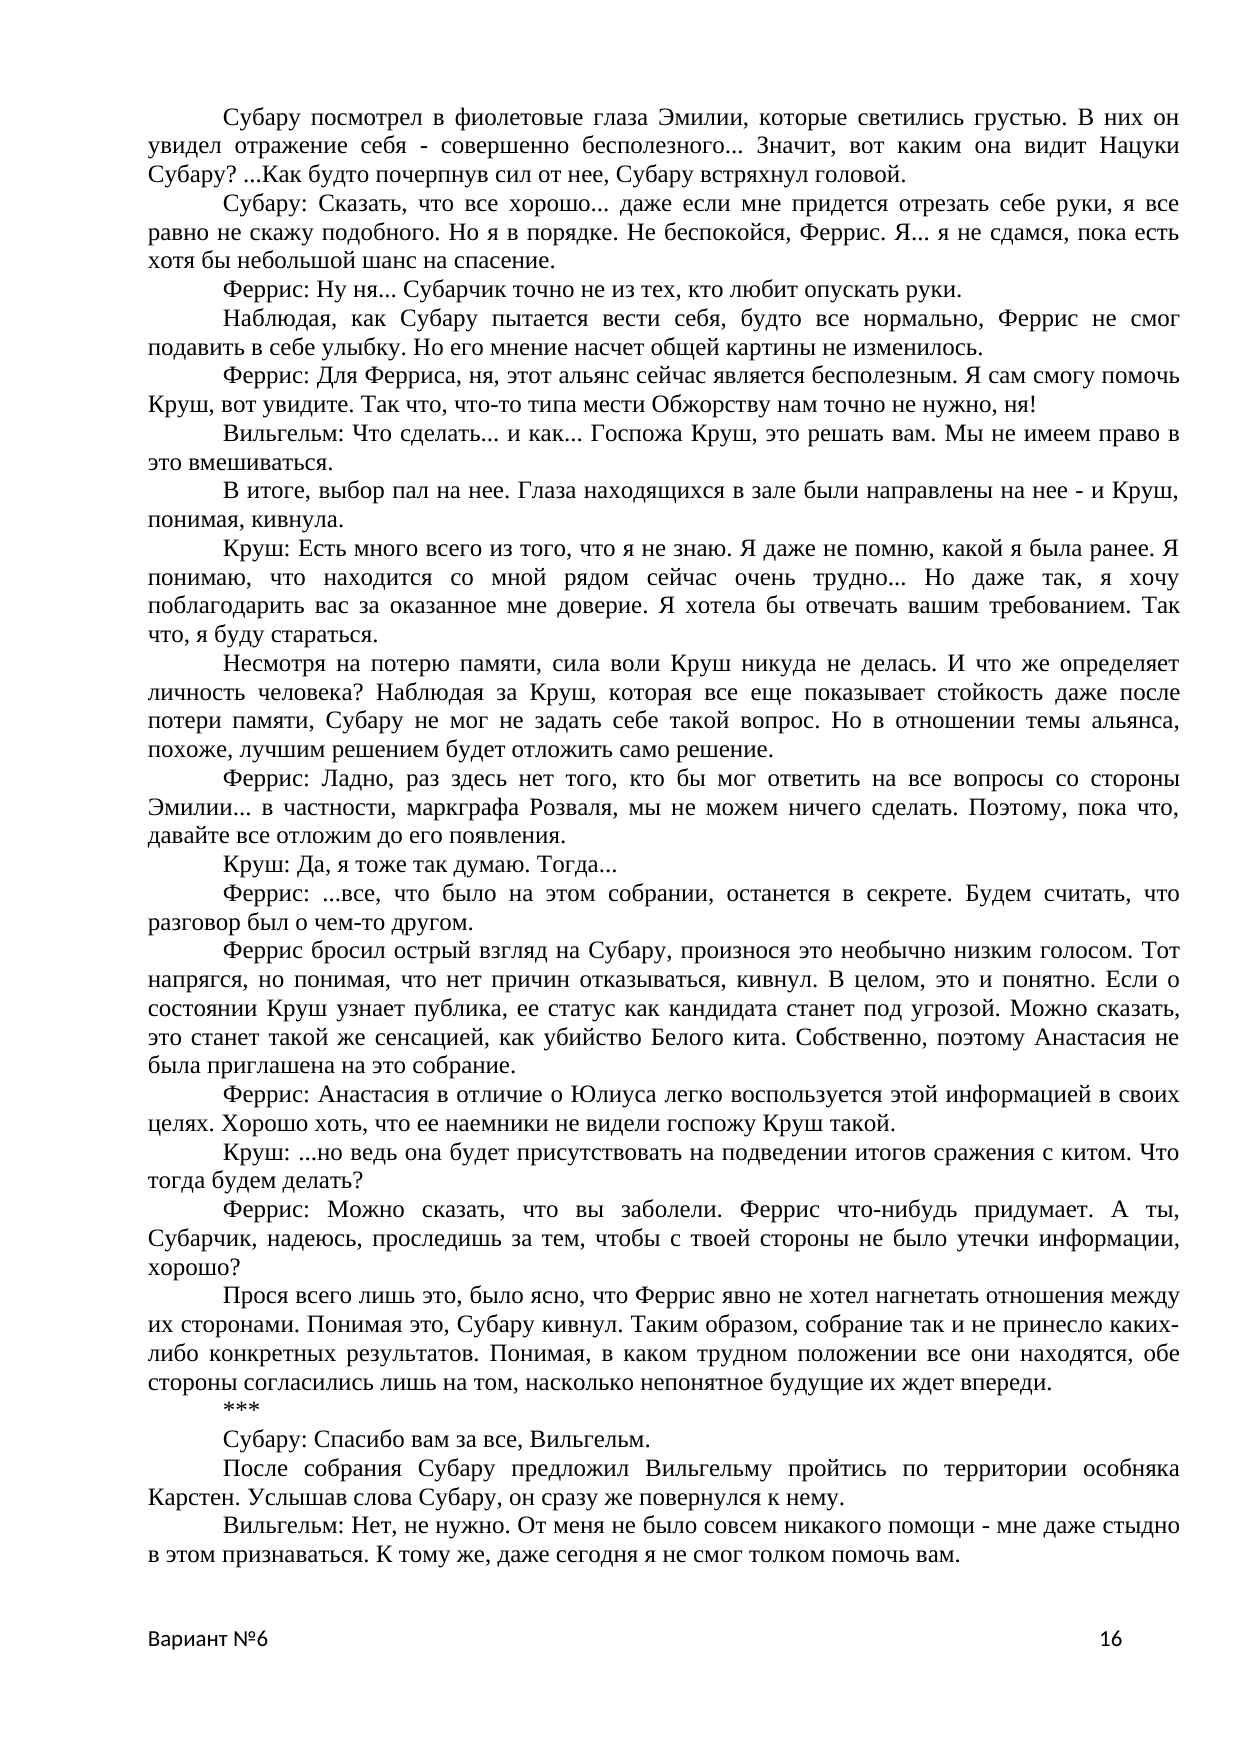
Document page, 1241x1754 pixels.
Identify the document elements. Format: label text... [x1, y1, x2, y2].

text Феррис бросил острый взгляд на Субару, произнося это необычно низким голосом. Тот напрягся, но понимая, что нет причин отказываться, кивнул. В целом, это и понятно. Если о состоянии Круш узнает публика, ее статус как кандидата станет под угрозой. Можно сказать, это станет такой же сенсацией, как убийство Белого кита. Собственно, поэтому Анастасия не была приглашена на это собрание. [148, 936, 1181, 1079]
text После собрания Субару предложил Вильгельму пройтись по территории особняка Карстен. Услышав слова Субару, он сразу же повернулся к нему. [148, 1453, 1181, 1511]
text Феррис: Анастасия в отличие о Юлиуса легко воспользуется этой информацией в своих целях. Хорошо хоть, что ее наемники не видели госпожу Круш такой. [148, 1079, 1181, 1137]
text Субару посмотрел в фиолетовые глаза Эмилии, которые светились грустью. В них он увидел отражение себя - совершенно бесполезного... Значит, вот каким она видит Нацуки Субару? ...Как будто почерпнув сил от нее, Субару встряхнул головой. [148, 102, 1181, 188]
text Феррис: Можно сказать, что вы заболели. Феррис что-нибудь придумает. А ты, Субарчик, надеюсь, проследишь за тем, чтобы с твоей стороны не было утечки информации, хорошо? [148, 1194, 1181, 1281]
text Феррис: Ладно, раз здесь нет того, кто бы мог ответить на все вопросы со стороны Эмилии... в частности, маркграфа Розваля, мы не можем ничего сделать. Поэтому, пока что, давайте все отложим до его появления. [148, 763, 1181, 849]
text В итоге, выбор пал на нее. Глаза находящихся в зале были направлены на нее - и Круш, понимая, кивнула. [148, 476, 1181, 533]
text Субару: Сказать, что все хорошо... даже если мне придется отрезать себе руки, я все равно не скажу подобного. Но я в порядке. Не беспокойся, Феррис. Я... я не сдамся, пока есть хотя бы небольшой шанс на спасение. [148, 188, 1181, 274]
text Круш: Есть много всего из того, что я не знаю. Я даже не помню, какой я была ранее. Я понимаю, что находится со мной рядом сейчас очень трудно... Но даже так, я хочу поблагодарить вас за оказанное мне доверие. Я хотела бы отвечать вашим требованием. Так что, я буду стараться. [148, 533, 1181, 648]
text Круш: Да, я тоже так думаю. Тогда... [148, 849, 1181, 878]
text Вильгельм: Нет, не нужно. От меня не было совсем никакого помощи - мне даже стыдно в этом признаваться. К тому же, даже сегодня я не смог толком помочь вам. [148, 1511, 1181, 1568]
text Вильгельм: Что сделать... и как... Госпожа Круш, это решать вам. Мы не имеем право в это вмешиваться. [148, 418, 1181, 476]
text Феррис: Ну ня... Субарчик точно не из тех, кто любит опускать руки. [148, 274, 1181, 303]
text Несмотря на потерю памяти, сила воли Круш никуда не делась. И что же определяет личность человека? Наблюдая за Круш, которая все еще показывает стойкость даже после потери памяти, Субару не мог не задать себе такой вопрос. Но в отношении темы альянса, похоже, лучшим решением будет отложить само решение. [148, 648, 1181, 763]
text Наблюдая, как Субару пытается вести себя, будто все нормально, Феррис не смог подавить в себе улыбку. Но его мнение насчет общей картины не изменилось. [148, 303, 1181, 361]
text Прося всего лишь это, было ясно, что Феррис явно не хотел нагнетать отношения между их сторонами. Понимая это, Субару кивнул. Таким образом, собрание так и не принесло каких-либо конкретных результатов. Понимая, в каком трудном положении все они находятся, обе стороны согласились лишь на том, насколько непонятное будущие их ждет впереди. [148, 1281, 1181, 1396]
text Круш: ...но ведь она будет присутствовать на подведении итогов сражения с китом. Что тогда будем делать? [148, 1137, 1181, 1194]
text *** [148, 1396, 1181, 1424]
text Субару: Спасибо вам за все, Вильгельм. [148, 1424, 1181, 1453]
text Феррис: ...все, что было на этом собрании, останется в секрете. Будем считать, что разговор был о чем-то другом. [148, 878, 1181, 936]
text Феррис: Для Ферриса, ня, этот альянс сейчас является бесполезным. Я сам смогу помочь Круш, вот увидите. Так что, что-то типа мести Обжорству нам точно не нужно, ня! [148, 361, 1181, 418]
